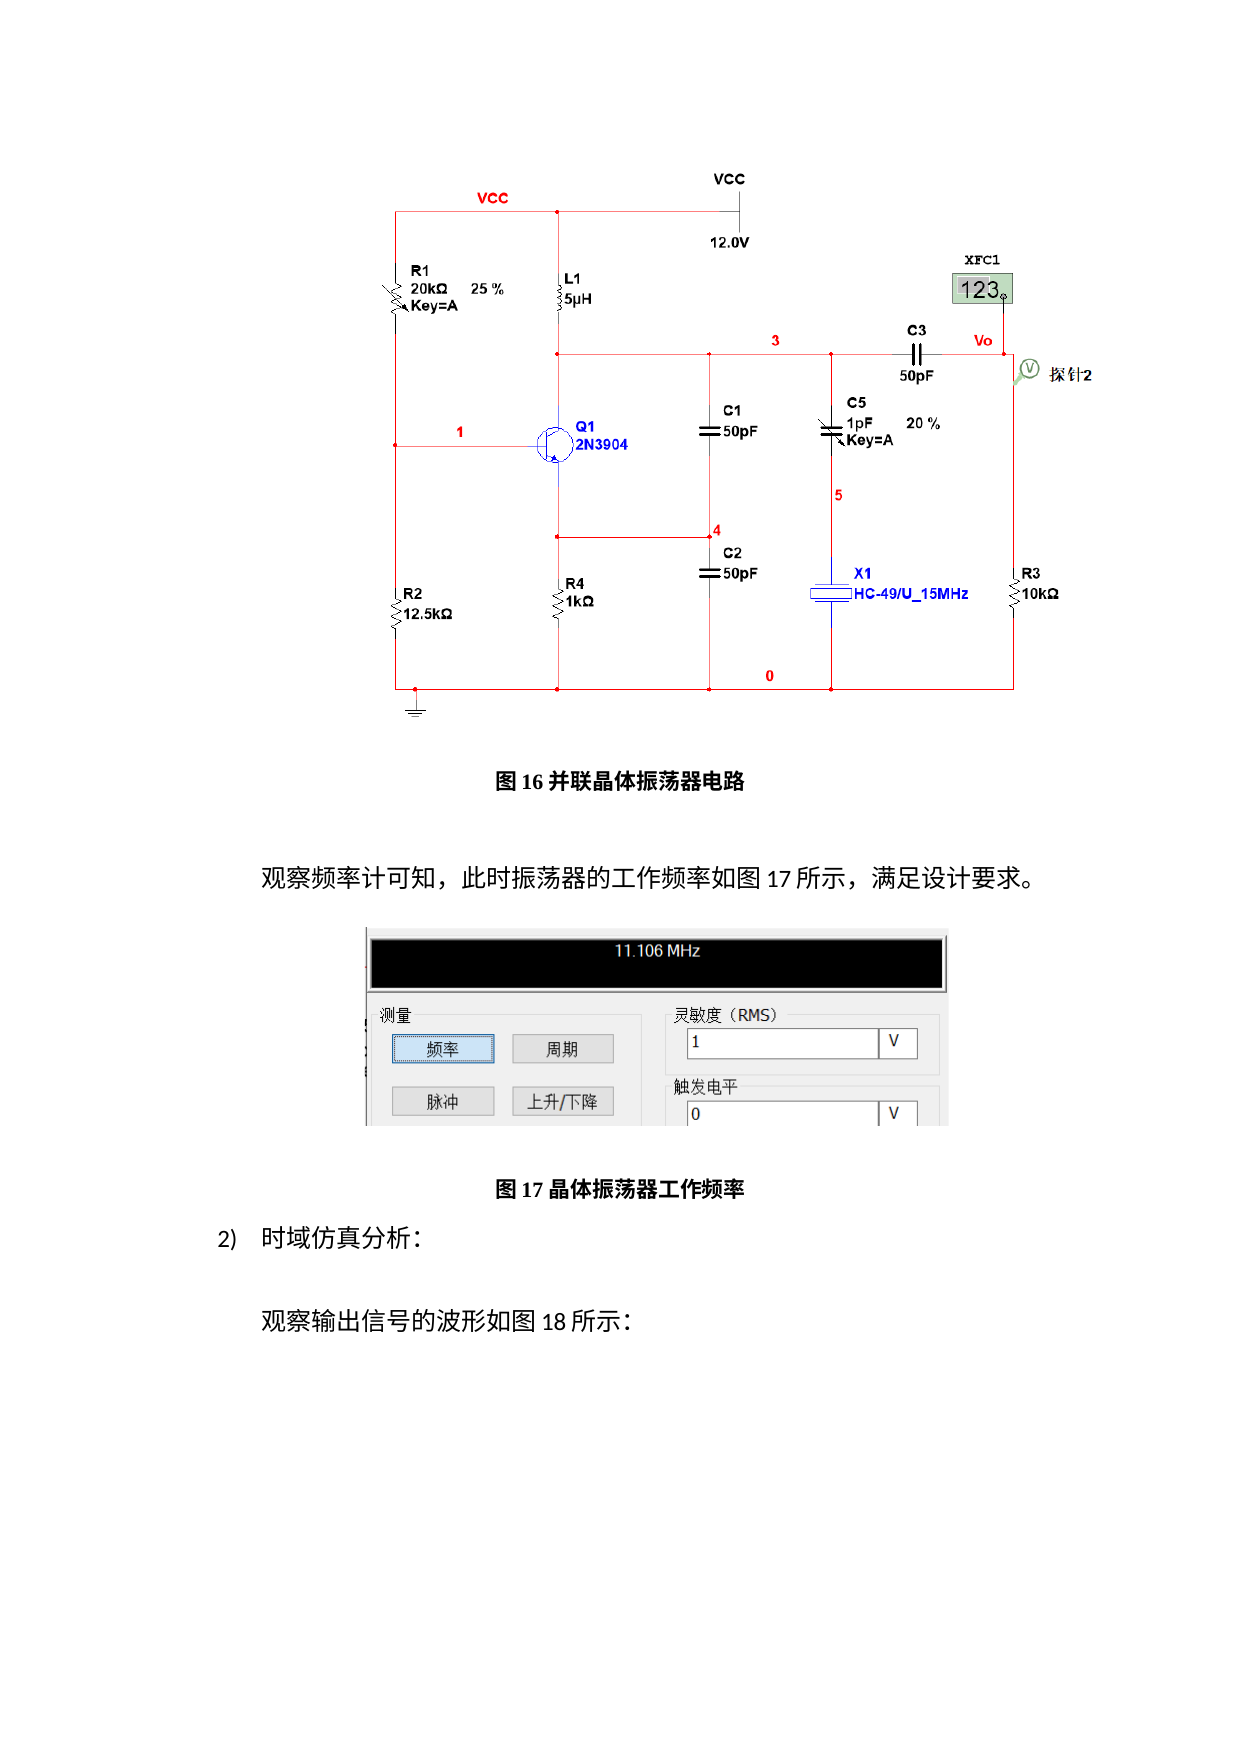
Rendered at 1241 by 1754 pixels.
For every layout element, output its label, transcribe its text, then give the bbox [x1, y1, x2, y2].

list 时域仿真分析： [217, 1204, 1053, 1269]
list 观察频率计可知，此时振荡器的工作频率如图17所示，满足设计要求。 [261, 844, 1053, 909]
picture [364, 927, 949, 1126]
text 图17 晶体振荡器工作频率 [187, 1171, 1053, 1204]
picture [260, 162, 1139, 722]
text 图16 并联晶体振荡器电路 [187, 764, 1053, 796]
list 观察输出信号的波形如图18所示： [261, 1287, 1053, 1352]
